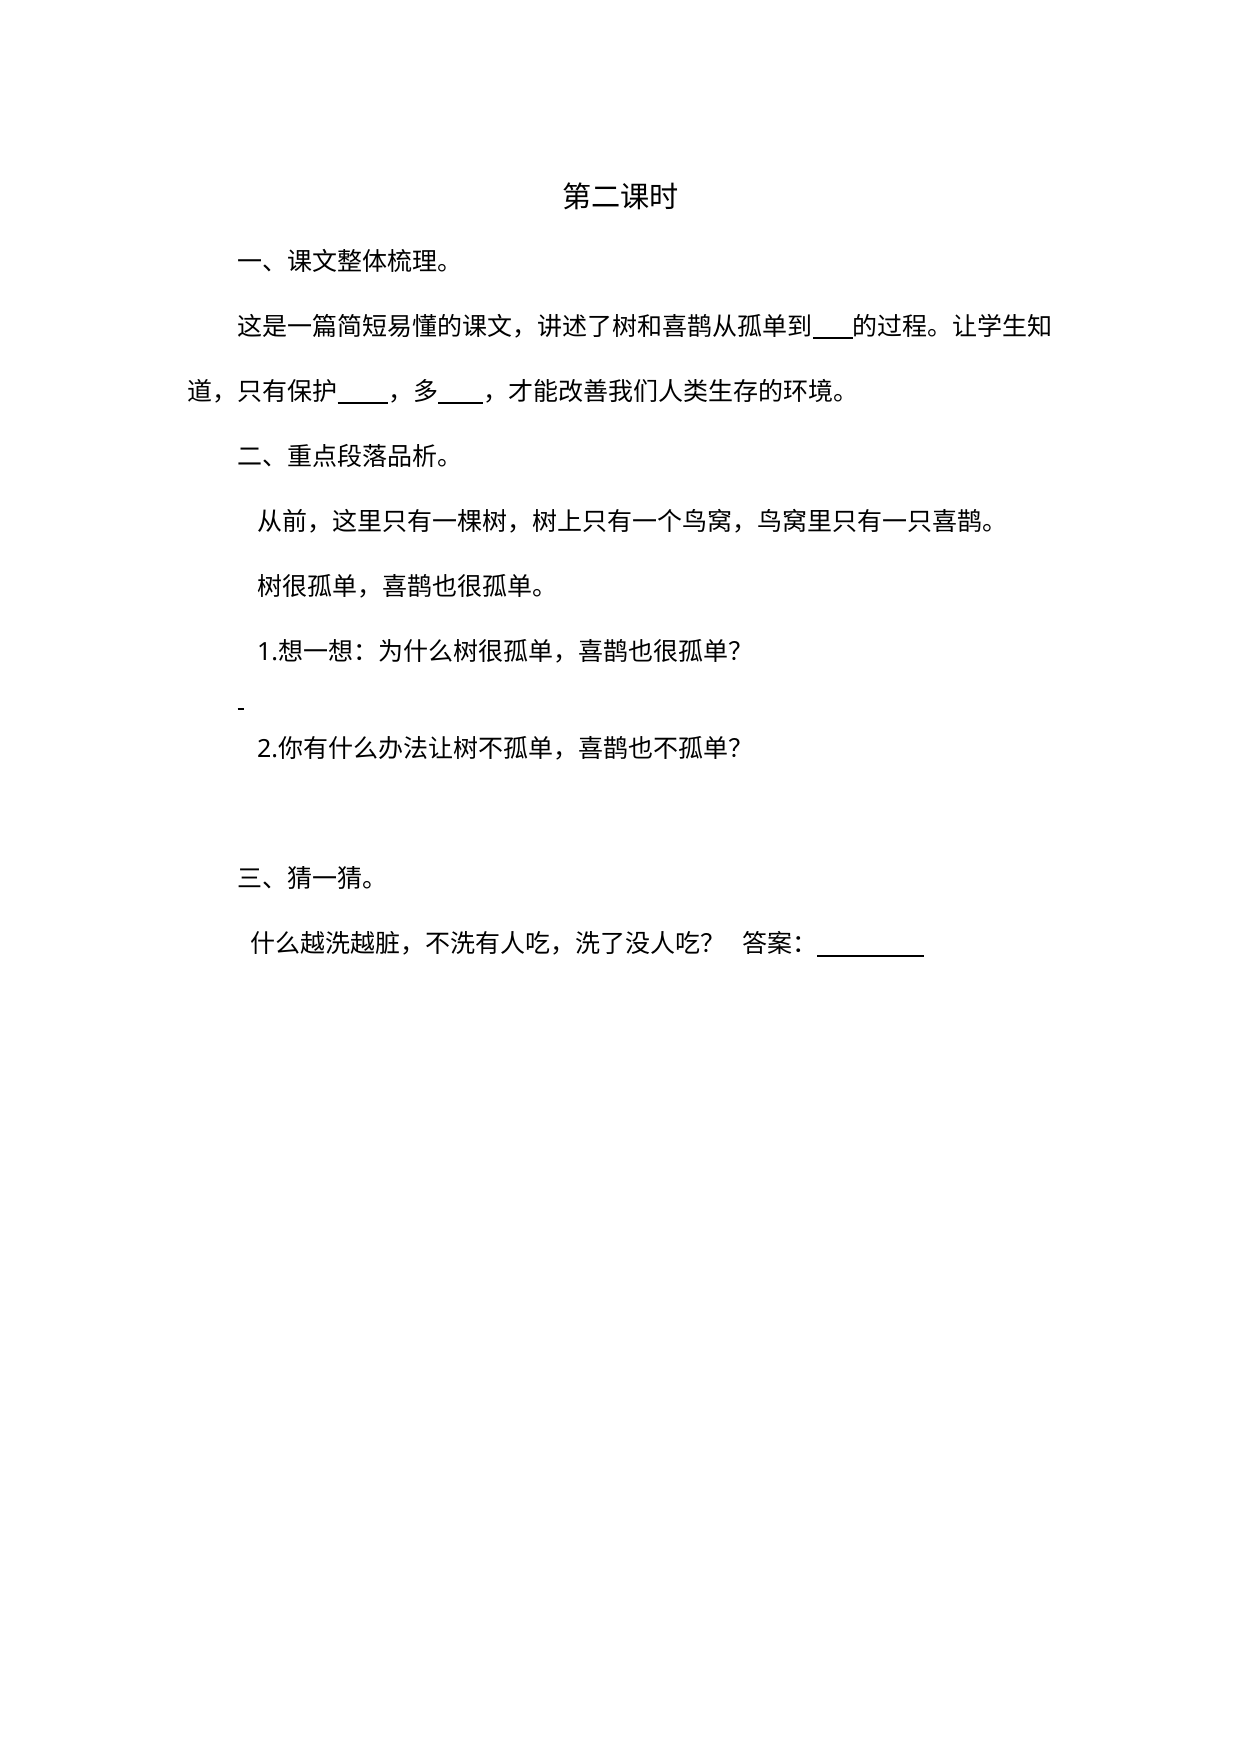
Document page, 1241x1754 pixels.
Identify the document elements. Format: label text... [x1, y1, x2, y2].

text 二、重点段落品析。 [187, 422, 1053, 487]
text 从前，这里只有一棵树，树上只有一个鸟窝，鸟窝里只有一只喜鹊。 [187, 487, 1053, 552]
text 2.你有什么办法让树不孤单，喜鹊也不孤单？ [187, 714, 1053, 779]
text 树很孤单，喜鹊也很孤单。 [187, 552, 1053, 617]
text 一、课文整体梳理。 [187, 227, 1053, 292]
text 什么越洗越脏，不洗有人吃，洗了没人吃？ 答案： [187, 909, 1053, 974]
text 三、猜一猜。 [187, 844, 1053, 909]
text 这是一篇简短易懂的课文，讲述了树和喜鹊从孤单到 的过程。让学生知道，只有保护 ，多 ，才能改善我们人类生存的环境。 [187, 292, 1053, 422]
text 1.想一想：为什么树很孤单，喜鹊也很孤单？ [187, 617, 1053, 682]
text 第二课时 [187, 162, 1053, 227]
